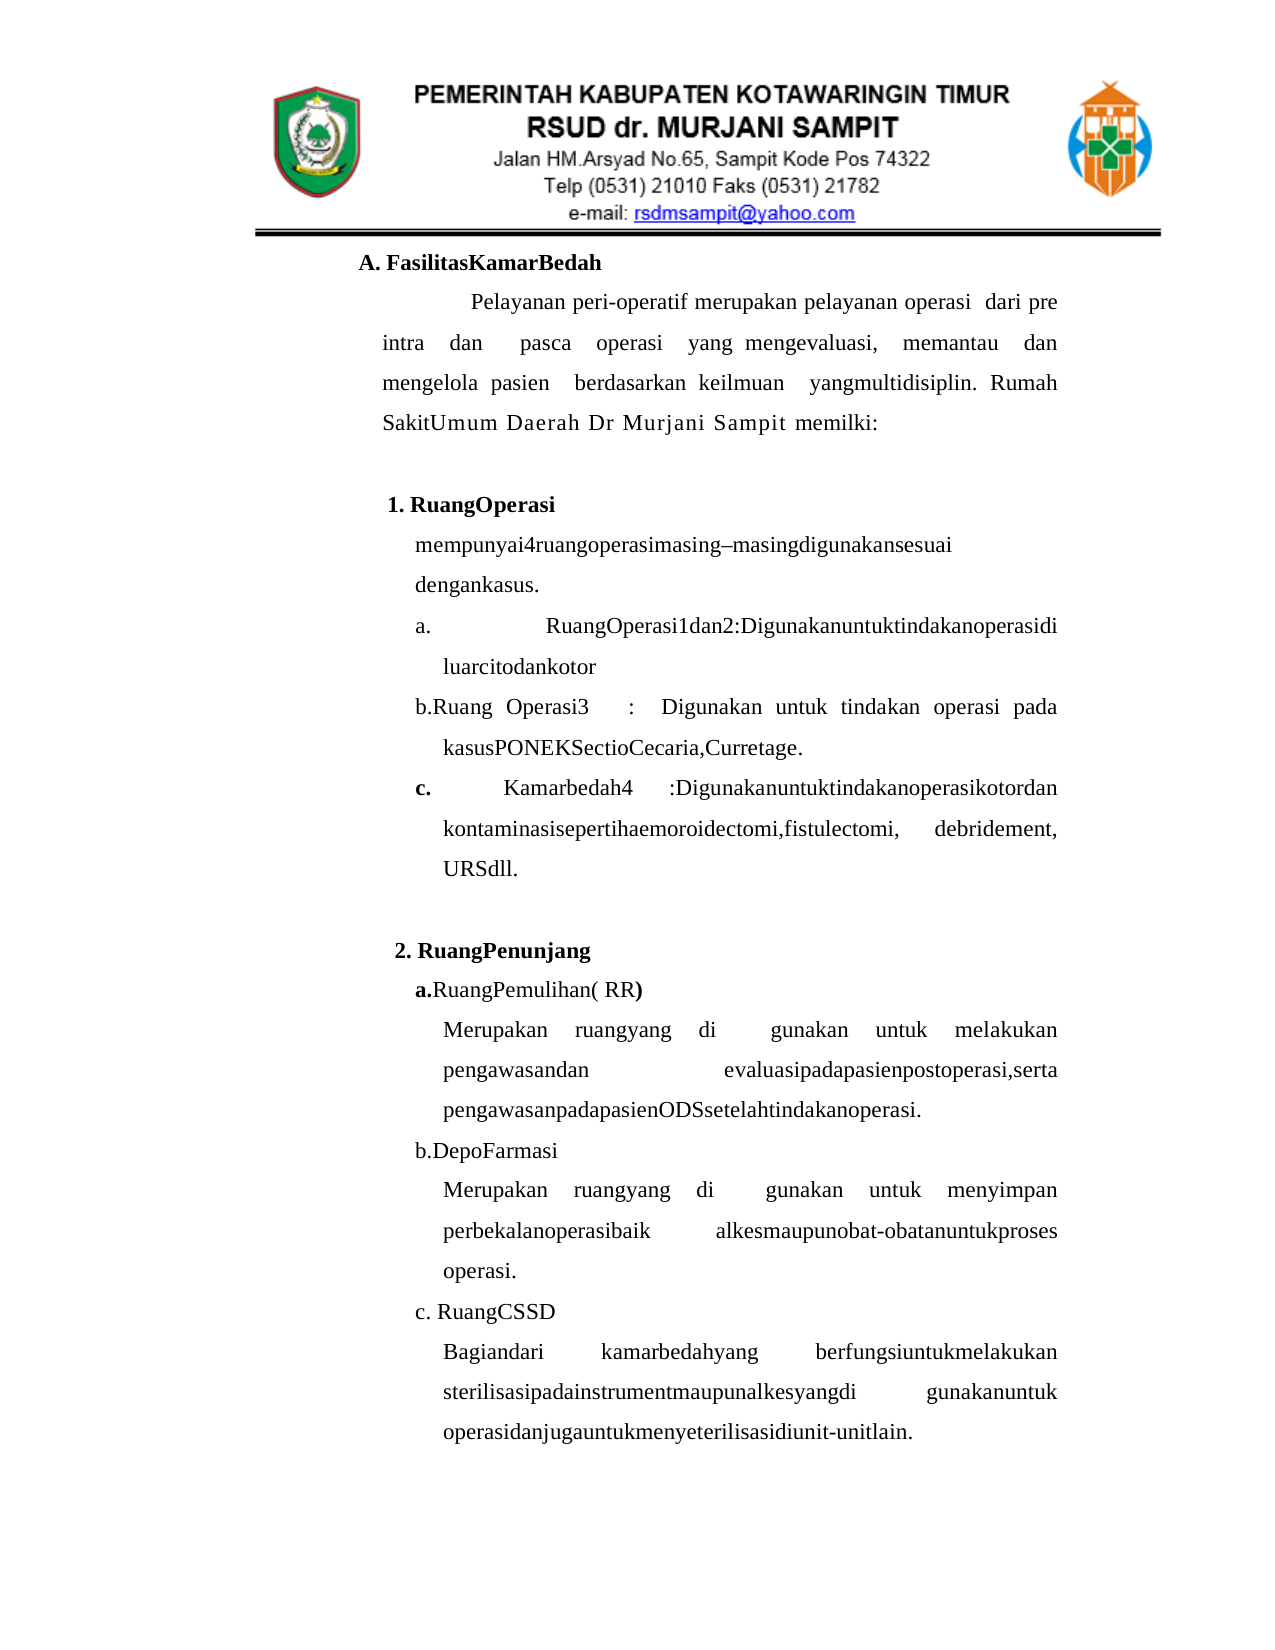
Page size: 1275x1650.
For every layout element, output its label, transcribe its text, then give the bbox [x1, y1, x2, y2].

text Merupakan ruangyang di gunakan untuk menyimpan perbekalanoperasibaik alkesmaupunobat-obatanuntukproses operasi. [443, 1177, 1058, 1283]
text a. RuangOperasi1dan2:Digunakanuntuktindakanoperasidi luarcitodankotor [415, 612, 1057, 679]
text a.RuangPemulihan( RR) [415, 976, 1096, 1002]
text A. FasilitasKamarBedah [343, 248, 617, 275]
text Merupakan ruangyang di gunakan untuk melakukan pengawasandan evaluasipadapasienpostoperasi,serta pengawasanpadapasienODSsetelahtindakanoperasi. [443, 1016, 1057, 1123]
text 1. RuangOperasi [387, 491, 1096, 518]
text Pelayanan peri-operatif merupakan pelayanan operasi dari pre intra dan pasca operasi yang mengevaluasi, memantau dan mengelola pasien berdasarkan keilmuan yangmultidisiplin. Rumah SakitUmum Daerah Dr Murjani Sampit memilki: [382, 288, 1057, 436]
text b.Ruang Operasi3 : Digunakan untuk tindakan operasi pada kasusPONEKSectioCecaria,Curretage. [415, 693, 1057, 760]
text Bagiandari kamarbedahyang berfungsiuntukmelakukan sterilisasipadainstrumentmaupunalkesyangdi gunakanuntuk operasidanjugauntukmenyeterilisasidiunit-unitlain. [443, 1338, 1057, 1445]
text b.DepoFarmasi [415, 1137, 1096, 1163]
text c. Kamarbedah4 :Digunakanuntuktindakanoperasikotordan kontaminasisepertihaemoroidectomi,fistulectomi, debridement, URSdll. [415, 774, 1057, 881]
text c. RuangCSSD [415, 1298, 1096, 1324]
text 2. RuangPenunjang [383, 937, 602, 963]
picture [253, 75, 1167, 241]
text mempunyai4ruangoperasimasing–masingdigunakansesuai dengankasus. [415, 531, 1013, 598]
